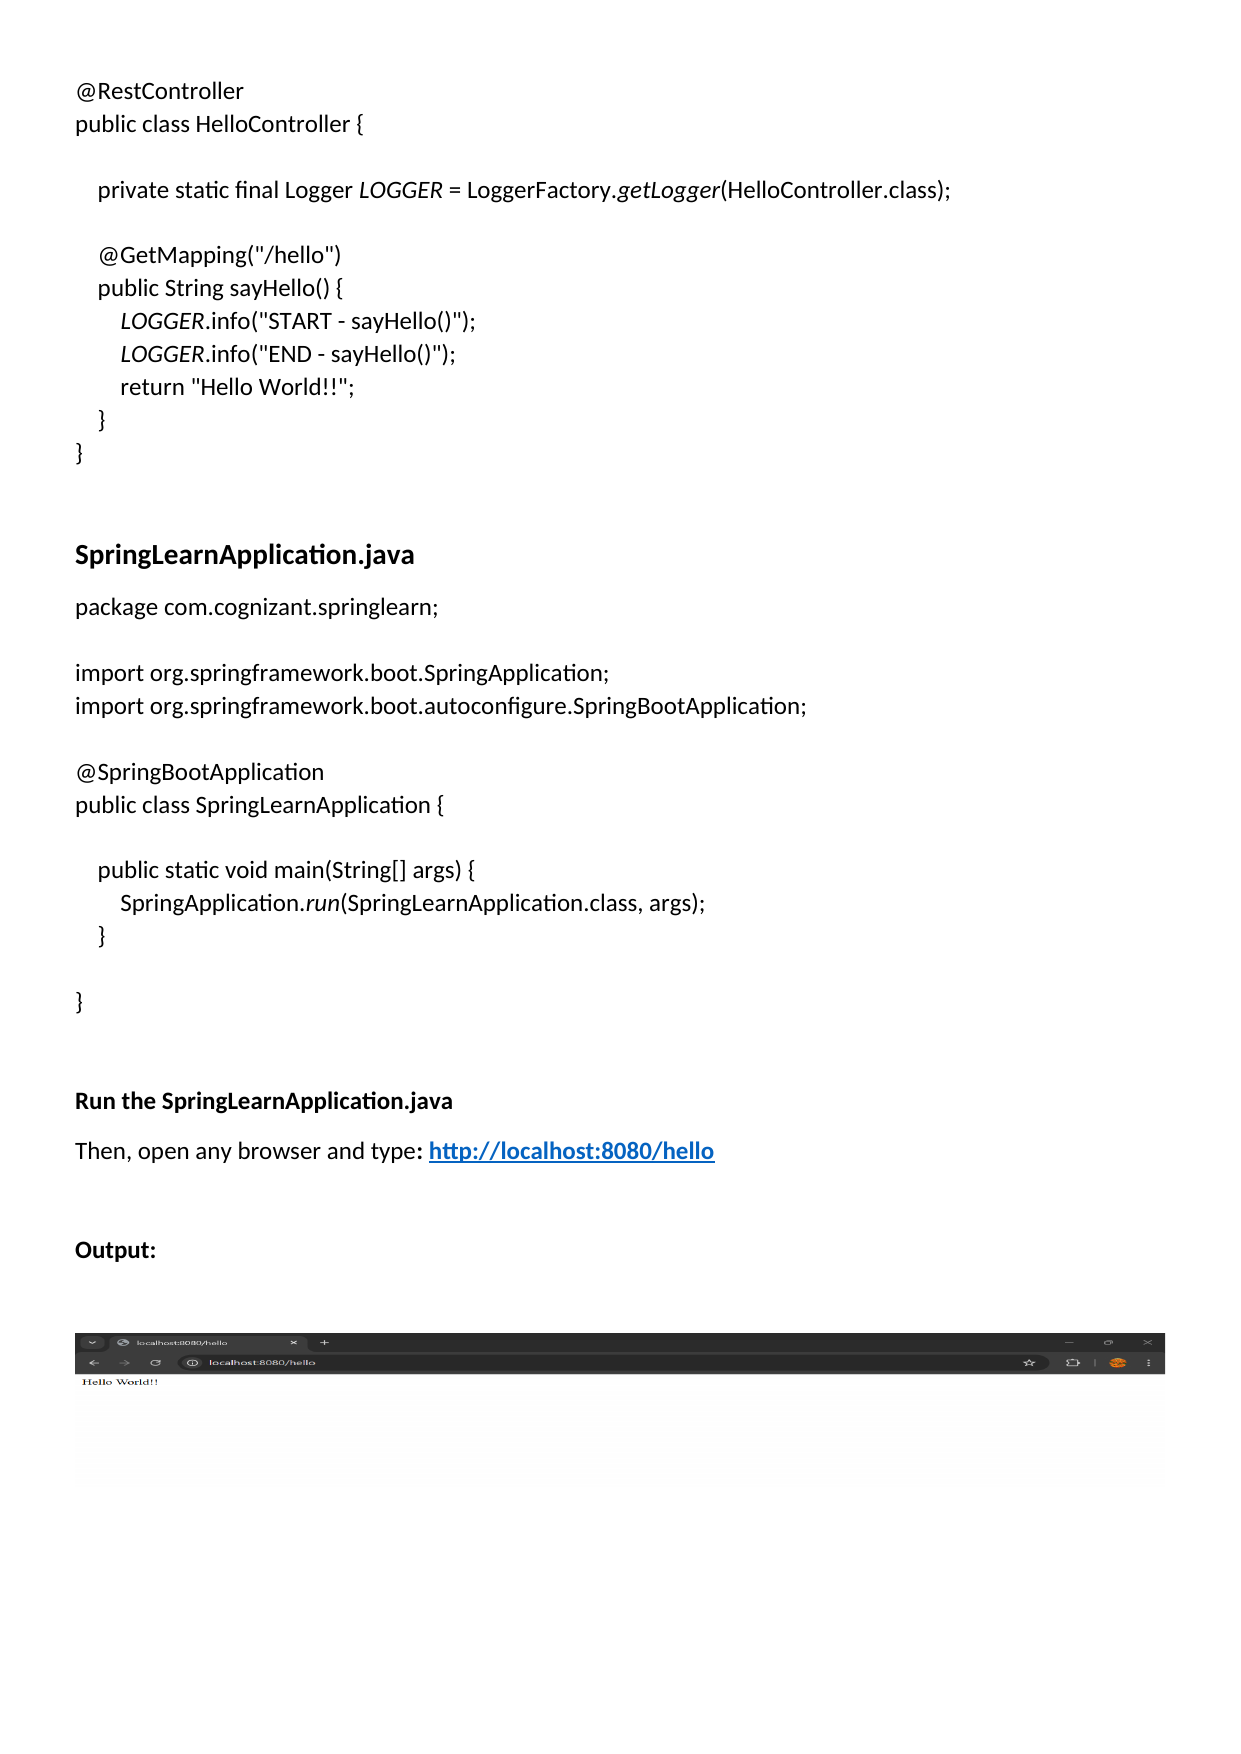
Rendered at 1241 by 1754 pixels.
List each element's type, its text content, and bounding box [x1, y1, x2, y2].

text Output: [75, 1234, 1165, 1265]
text package com.cognizant.springlearn; import org.springframework.boot.SpringApplication; import org.springframework.boot.autoconfigure.SpringBootApplication; @SpringBootApplication public class SpringLearnApplication { public static void main(String[] args) { SpringApplication.run(SpringLearnApplication.class, args); } } [75, 591, 1165, 1017]
picture [75, 1333, 1166, 1487]
text SpringLearnApplication.java [75, 536, 1165, 572]
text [75, 75, 1165, 468]
text Run the SpringLearnApplication.java [75, 1086, 1165, 1116]
text Then, open any browser and type: http://localhost:8080/hello [75, 1135, 1165, 1166]
